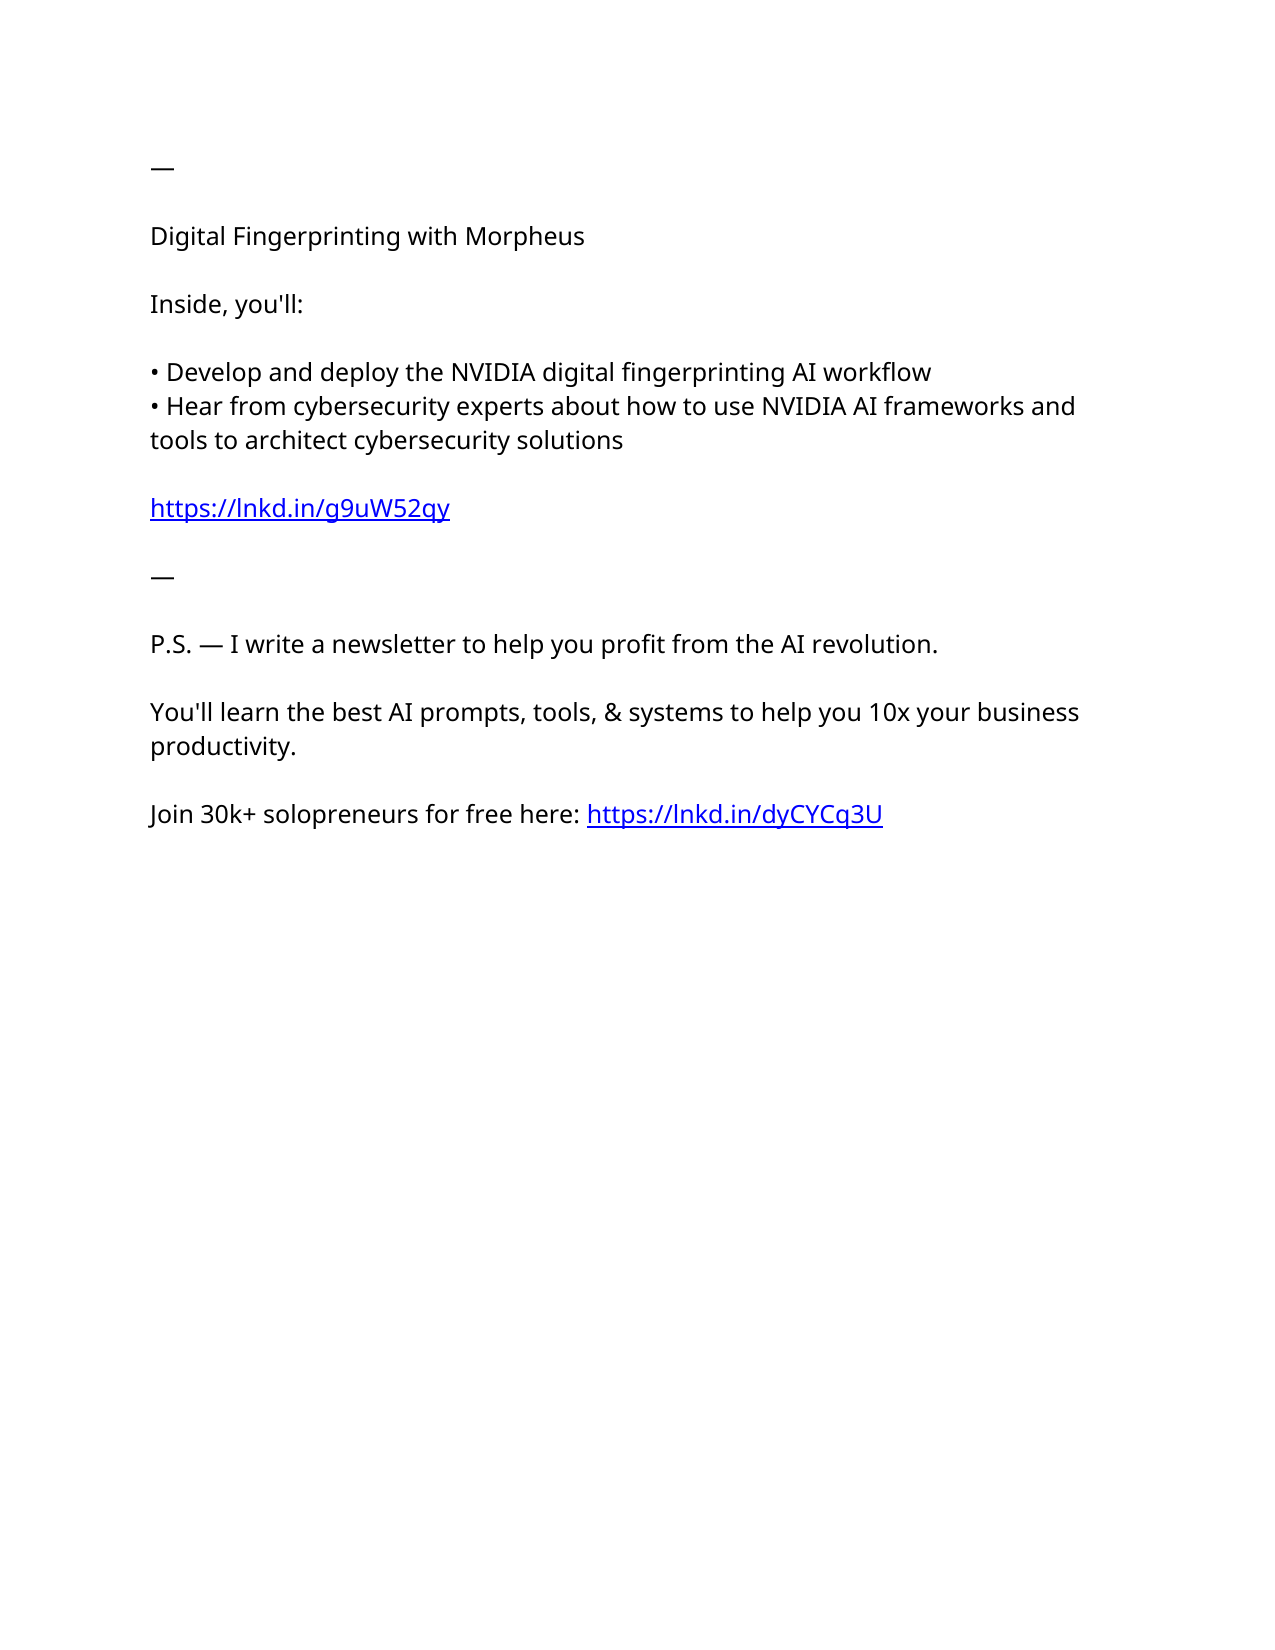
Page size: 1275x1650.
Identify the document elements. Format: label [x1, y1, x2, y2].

text [150, 150, 1125, 831]
